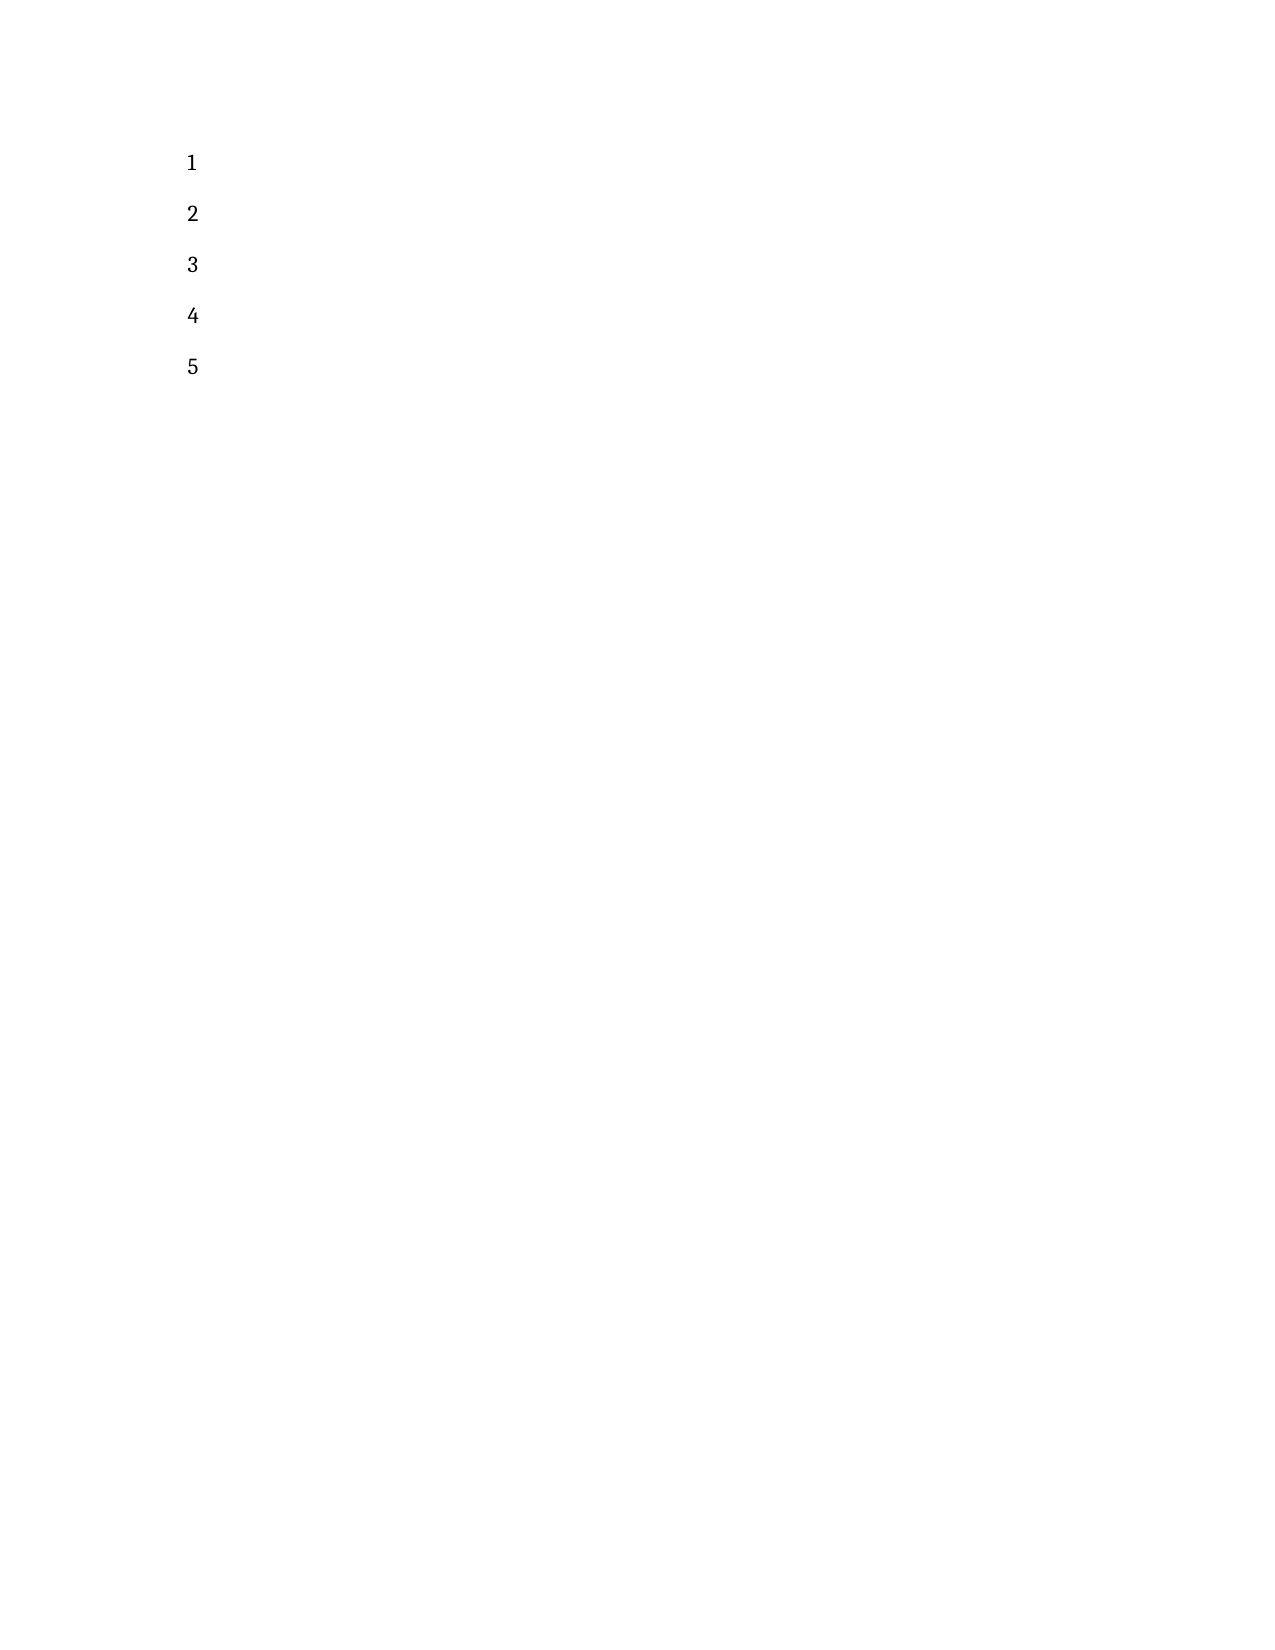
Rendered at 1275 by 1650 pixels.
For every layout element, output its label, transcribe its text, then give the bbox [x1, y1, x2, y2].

text 5 [187, 354, 1087, 381]
text 4 [187, 303, 1087, 329]
text 3 [187, 252, 1087, 278]
text 2 [187, 201, 1087, 227]
text 1 [187, 150, 1087, 176]
